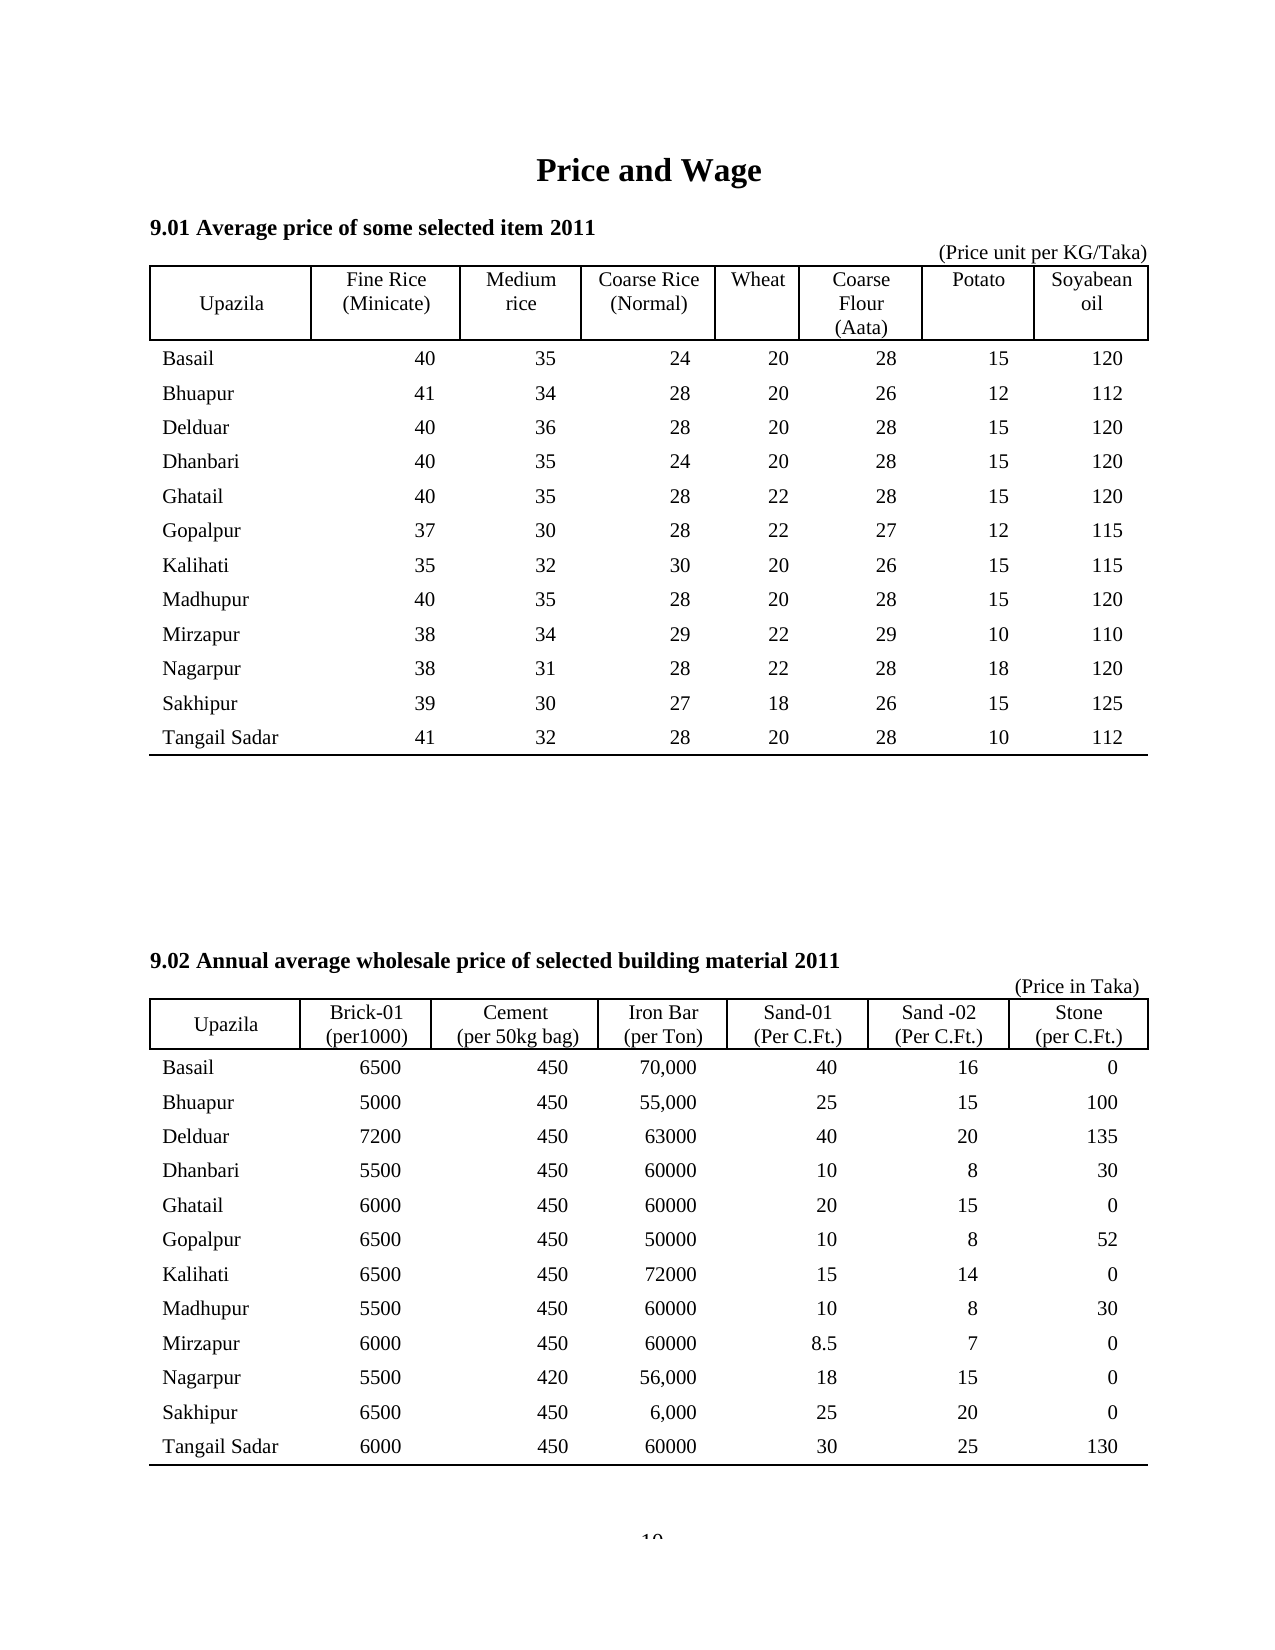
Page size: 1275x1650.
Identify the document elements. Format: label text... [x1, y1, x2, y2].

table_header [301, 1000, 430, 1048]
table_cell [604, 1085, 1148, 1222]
text (Price unit per KG/Taka) [938, 241, 1175, 264]
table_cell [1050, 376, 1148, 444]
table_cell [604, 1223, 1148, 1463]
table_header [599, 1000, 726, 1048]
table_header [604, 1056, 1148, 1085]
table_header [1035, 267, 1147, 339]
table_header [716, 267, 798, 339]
text (Price in Taka) [1014, 974, 1175, 998]
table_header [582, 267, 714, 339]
subtitle Price and Wage [135, 150, 1162, 188]
list Average price of some selected item 2011 [150, 214, 1175, 241]
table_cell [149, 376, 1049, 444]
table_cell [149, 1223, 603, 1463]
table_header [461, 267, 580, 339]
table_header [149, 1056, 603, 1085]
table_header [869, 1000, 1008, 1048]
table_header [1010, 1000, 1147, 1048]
list Annual average wholesale price of selected building material 2011 [150, 948, 1175, 974]
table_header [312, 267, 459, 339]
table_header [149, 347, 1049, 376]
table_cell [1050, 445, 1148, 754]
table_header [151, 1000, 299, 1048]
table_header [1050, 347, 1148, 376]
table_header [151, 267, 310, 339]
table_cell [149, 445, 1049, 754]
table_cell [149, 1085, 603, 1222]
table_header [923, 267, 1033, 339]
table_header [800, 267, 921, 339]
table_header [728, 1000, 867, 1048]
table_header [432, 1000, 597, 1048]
